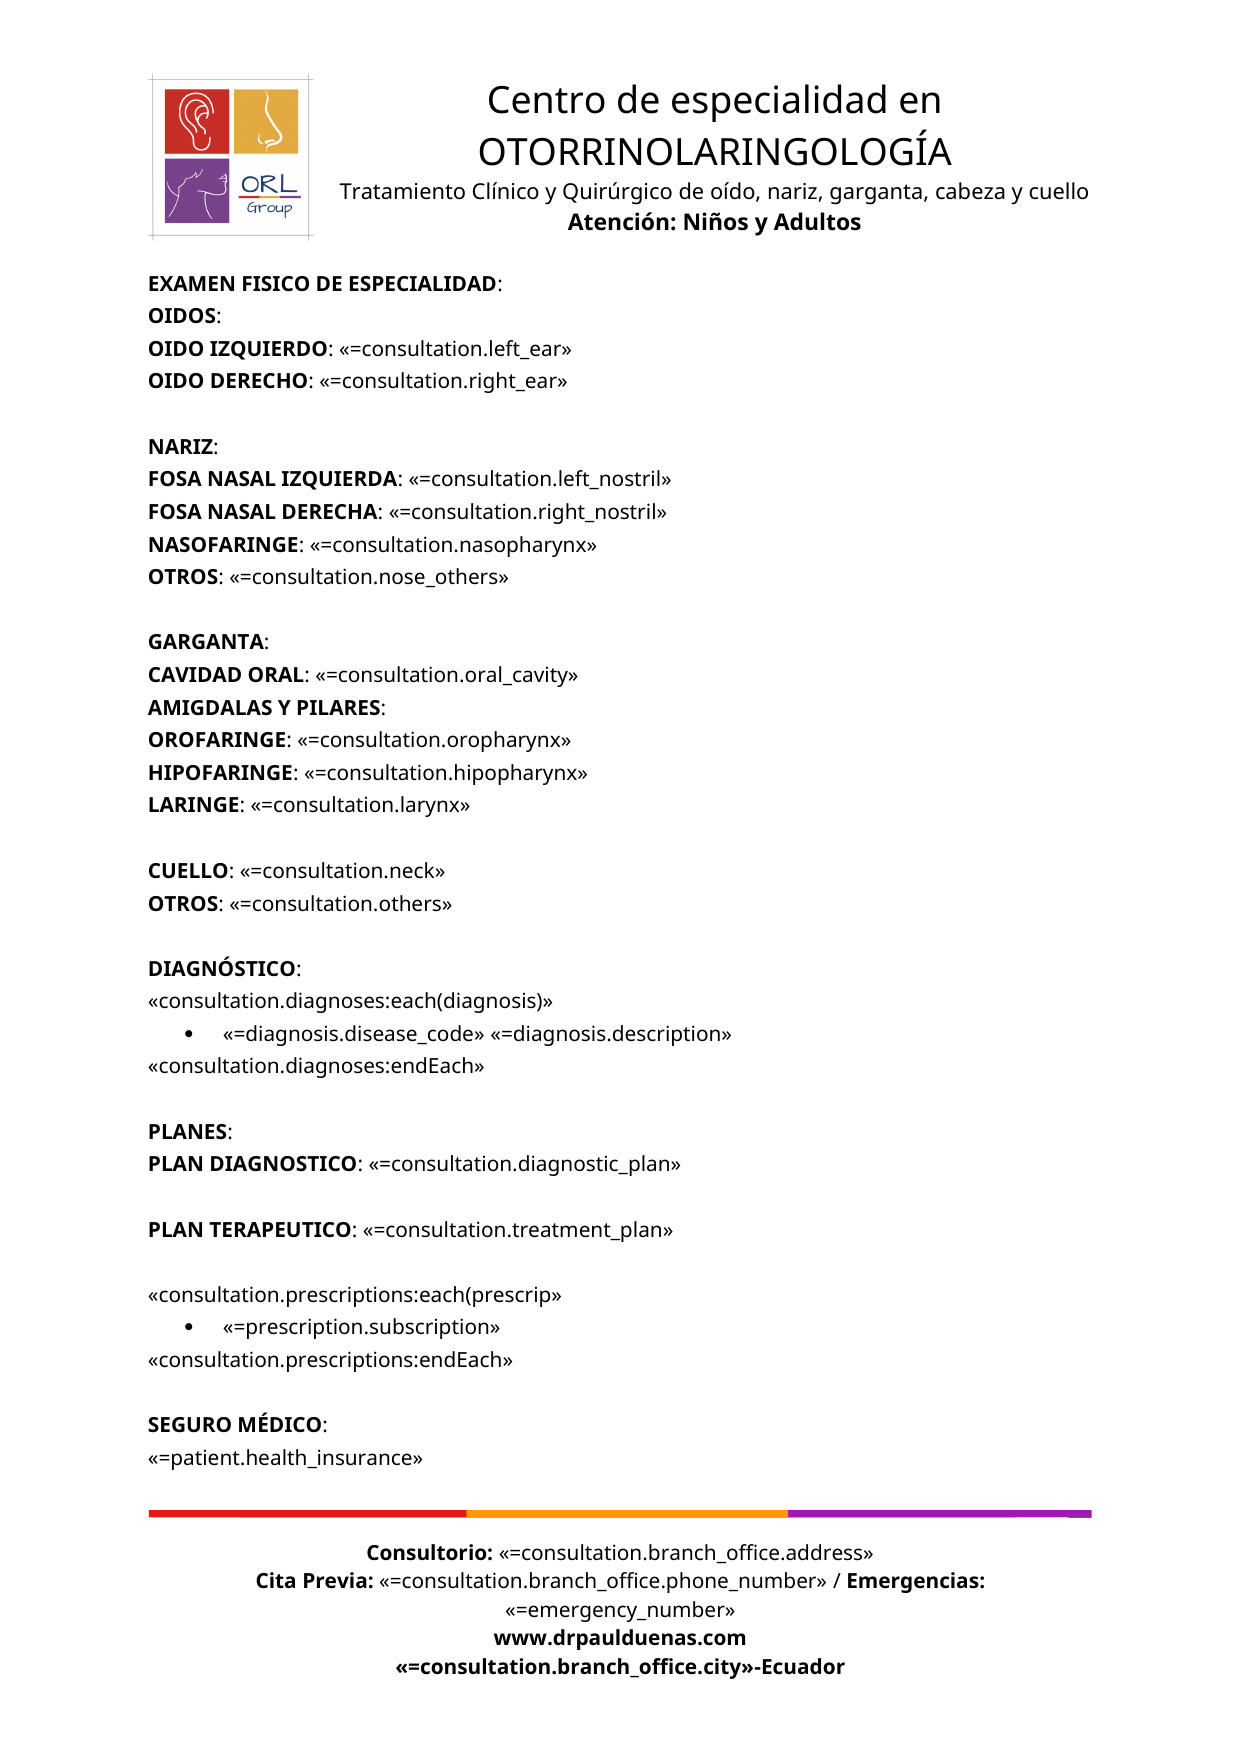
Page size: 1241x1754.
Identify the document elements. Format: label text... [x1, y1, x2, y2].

text «consultation.prescriptions:endEach» [148, 1345, 1092, 1373]
text OTROS: «=consultation.nose_others» [148, 562, 1092, 591]
text «consultation.diagnoses:endEach» [148, 1052, 1092, 1080]
text HIPOFARINGE: «=consultation.hipopharynx» [148, 758, 1092, 786]
text OIDO IZQUIERDO: «=consultation.left_ear» [148, 334, 1092, 362]
picture [147, 73, 314, 241]
text PLAN TERAPEUTICO: «=consultation.treatment_plan» [148, 1215, 1092, 1243]
list «=prescription.subscription» [185, 1312, 1092, 1341]
text NASOFARINGE: «=consultation.nasopharynx» [148, 530, 1092, 558]
text PLAN DIAGNOSTICO: «=consultation.diagnostic_plan» [148, 1149, 1092, 1178]
text GARGANTA: [148, 627, 1092, 656]
text CUELLO: «=consultation.neck» [148, 856, 1092, 884]
text NARIZ: [148, 432, 1092, 460]
picture [148, 1509, 1092, 1518]
text OIDOS: [148, 301, 1092, 330]
list «=diagnosis.disease_code» «=diagnosis.description» [185, 1019, 1092, 1047]
text EXAMEN FISICO DE ESPECIALIDAD: [148, 269, 1092, 297]
text OIDO DERECHO: «=consultation.right_ear» [148, 367, 1092, 395]
text PLANES: [148, 1117, 1092, 1145]
text FOSA NASAL DERECHA: «=consultation.right_nostril» [148, 497, 1092, 526]
text OROFARINGE: «=consultation.oropharynx» [148, 725, 1092, 754]
text «consultation.prescriptions:each(prescrip» [148, 1280, 1092, 1308]
text SEGURO MÉDICO: [148, 1411, 1092, 1439]
text OTROS: «=consultation.others» [148, 889, 1092, 917]
text «=patient.health_insurance» [148, 1443, 1092, 1472]
text LARINGE: «=consultation.larynx» [148, 791, 1092, 819]
text FOSA NASAL IZQUIERDA: «=consultation.left_nostril» [148, 464, 1092, 493]
text CAVIDAD ORAL: «=consultation.oral_cavity» [148, 660, 1092, 688]
text «consultation.diagnoses:each(diagnosis)» [148, 986, 1092, 1015]
text AMIGDALAS Y PILARES: [148, 693, 1092, 721]
text DIAGNÓSTICO: [148, 954, 1092, 982]
